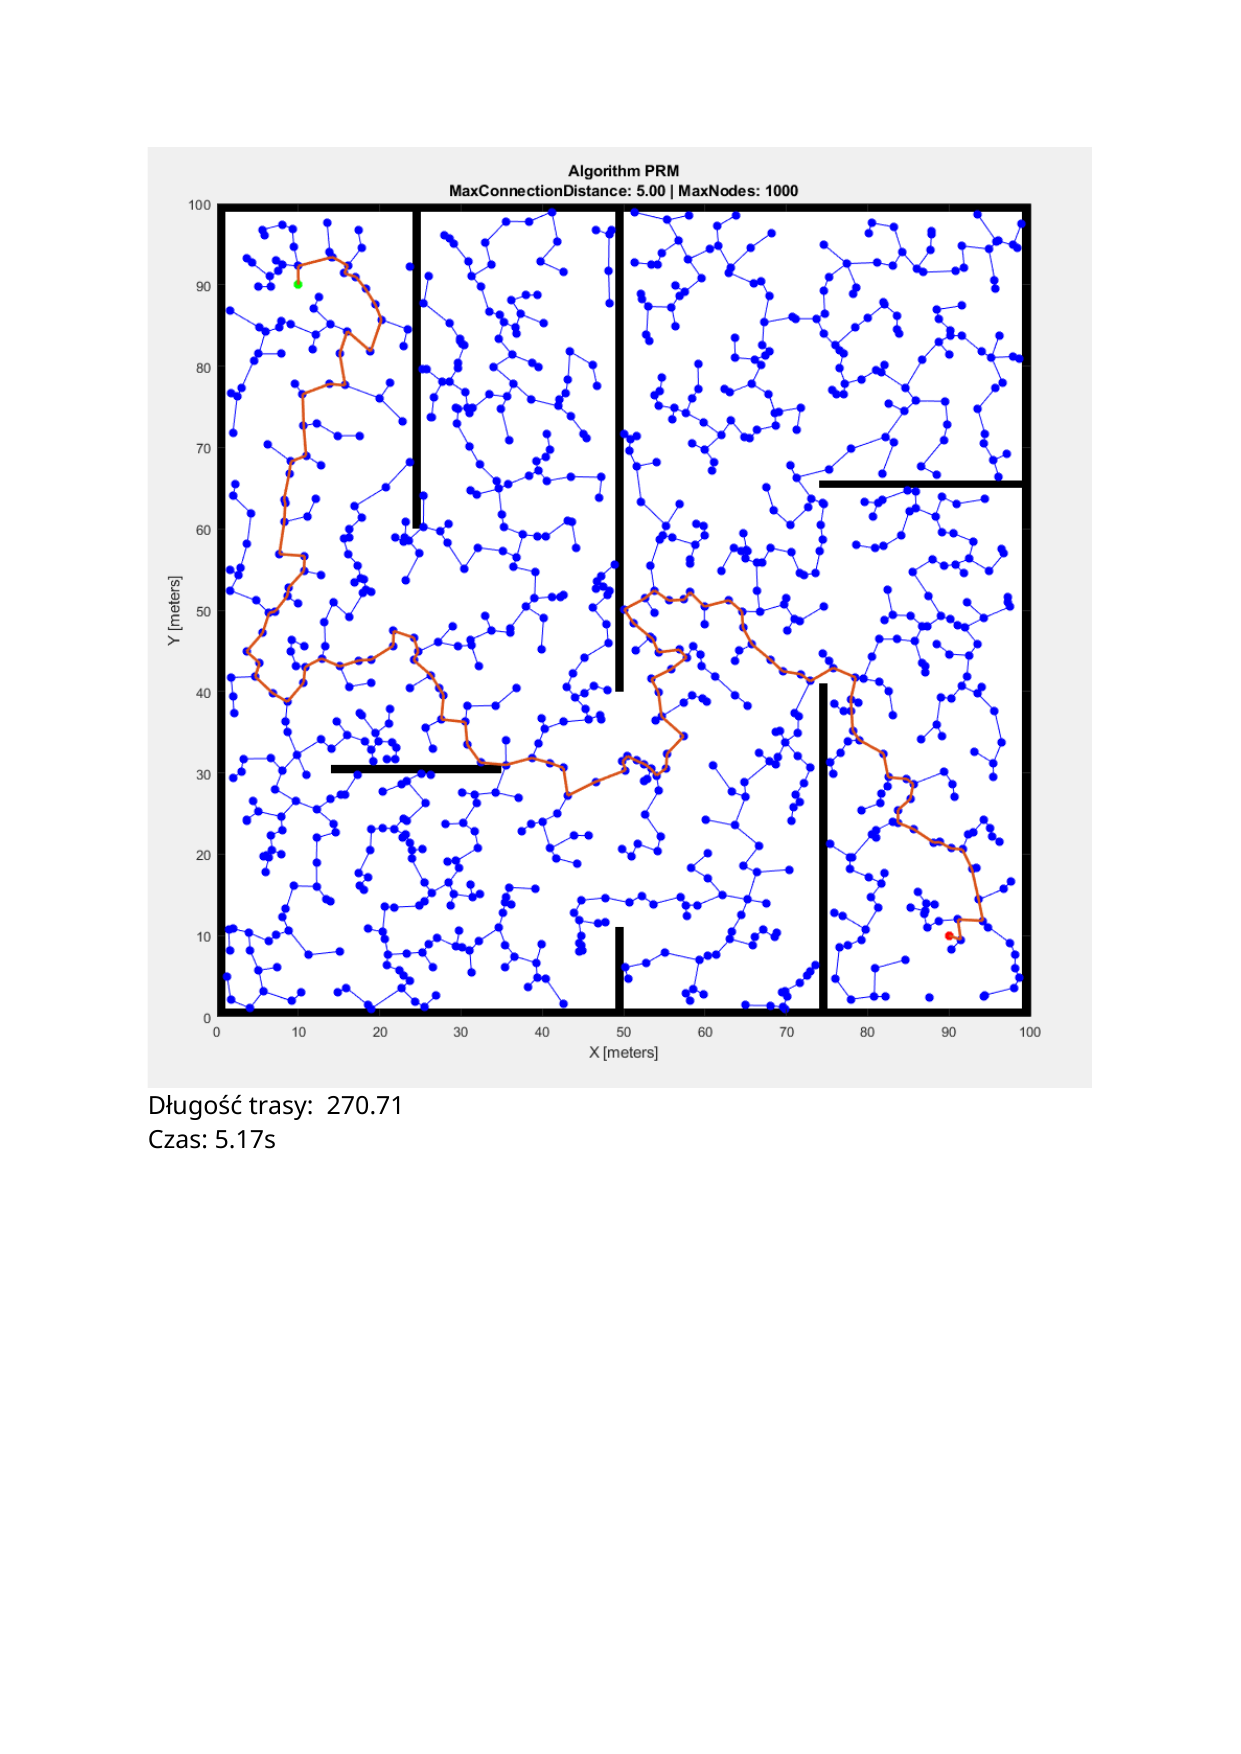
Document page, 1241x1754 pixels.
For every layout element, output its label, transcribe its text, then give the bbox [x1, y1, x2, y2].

picture [147, 147, 1092, 1088]
text Czas: 5.17s [148, 1122, 1093, 1156]
text Długość trasy: 270.71 [148, 1088, 1093, 1122]
